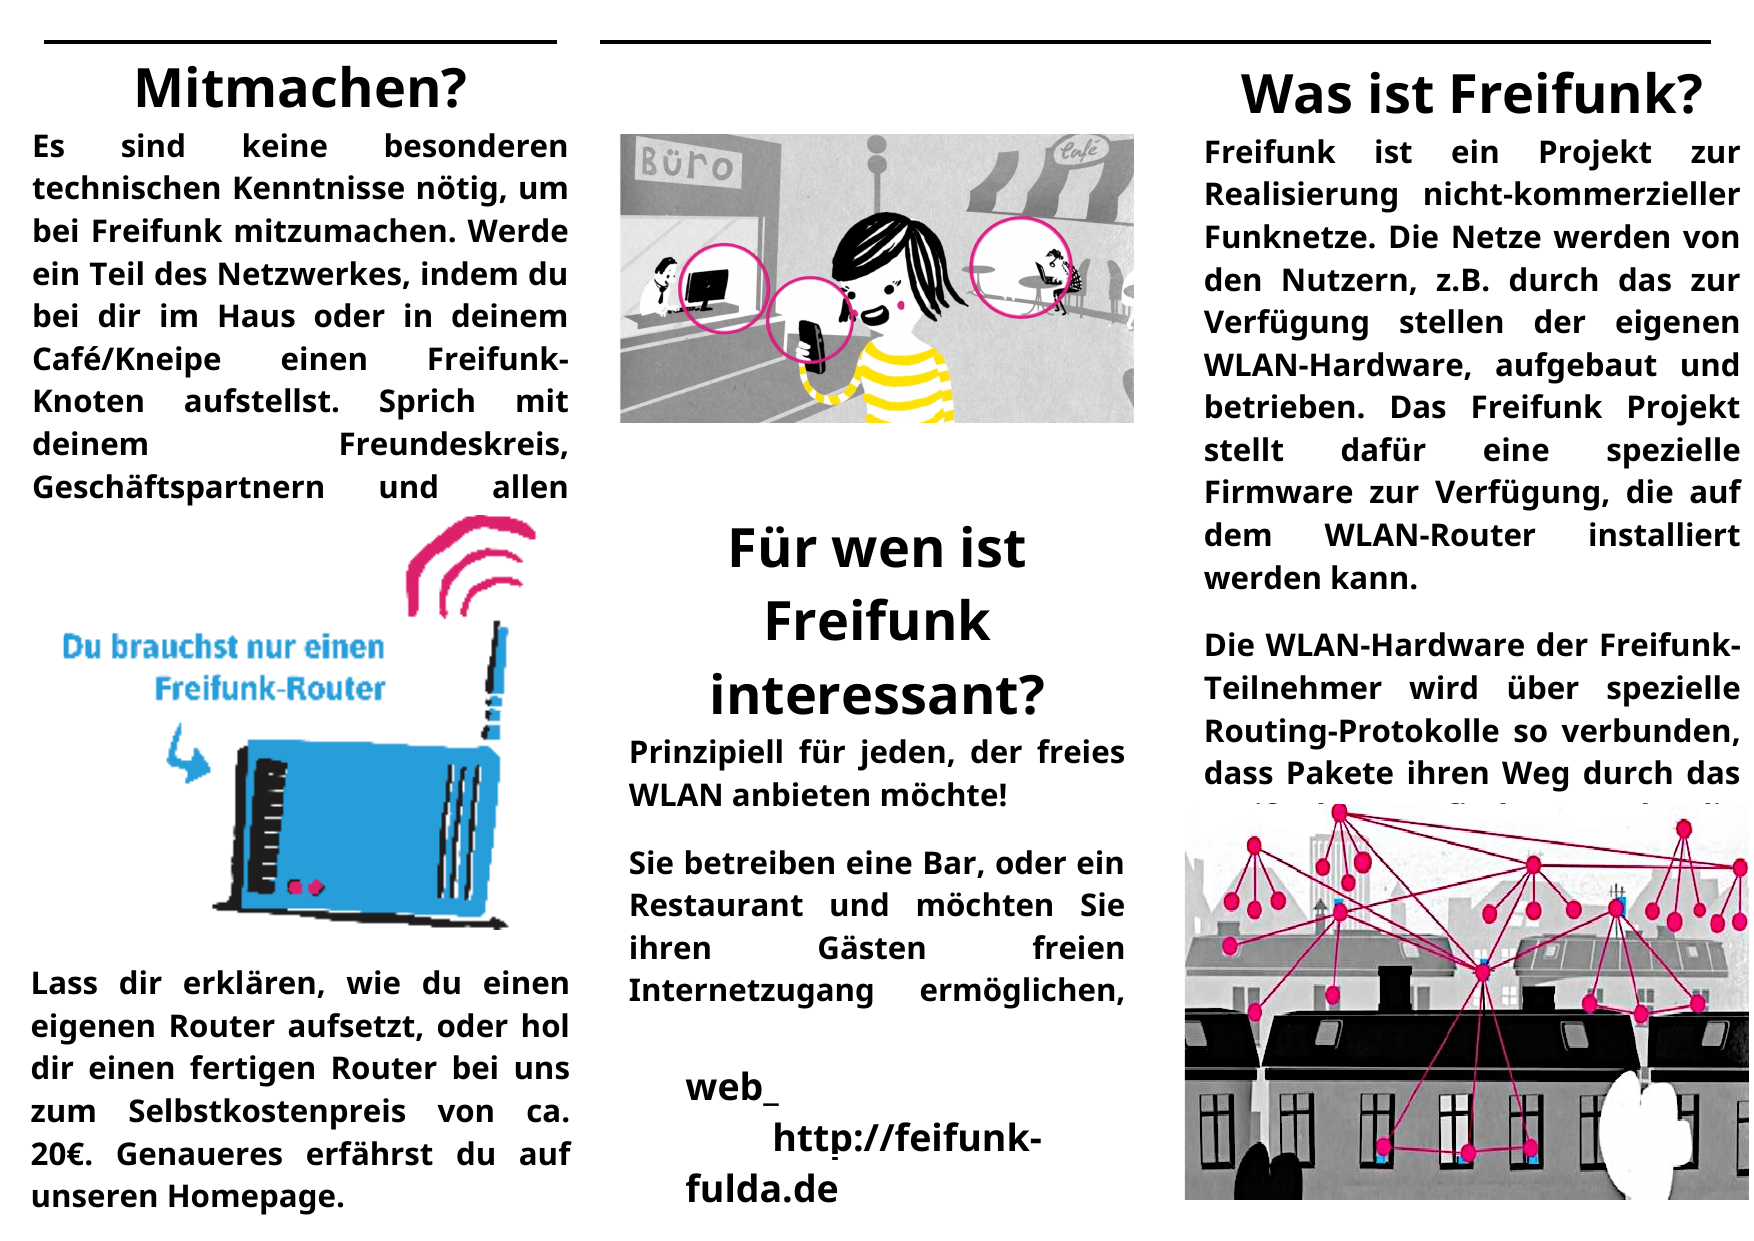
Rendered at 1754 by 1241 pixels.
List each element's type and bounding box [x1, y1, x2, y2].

picture [620, 134, 1134, 423]
picture [1184, 804, 1749, 1200]
picture [63, 515, 538, 930]
